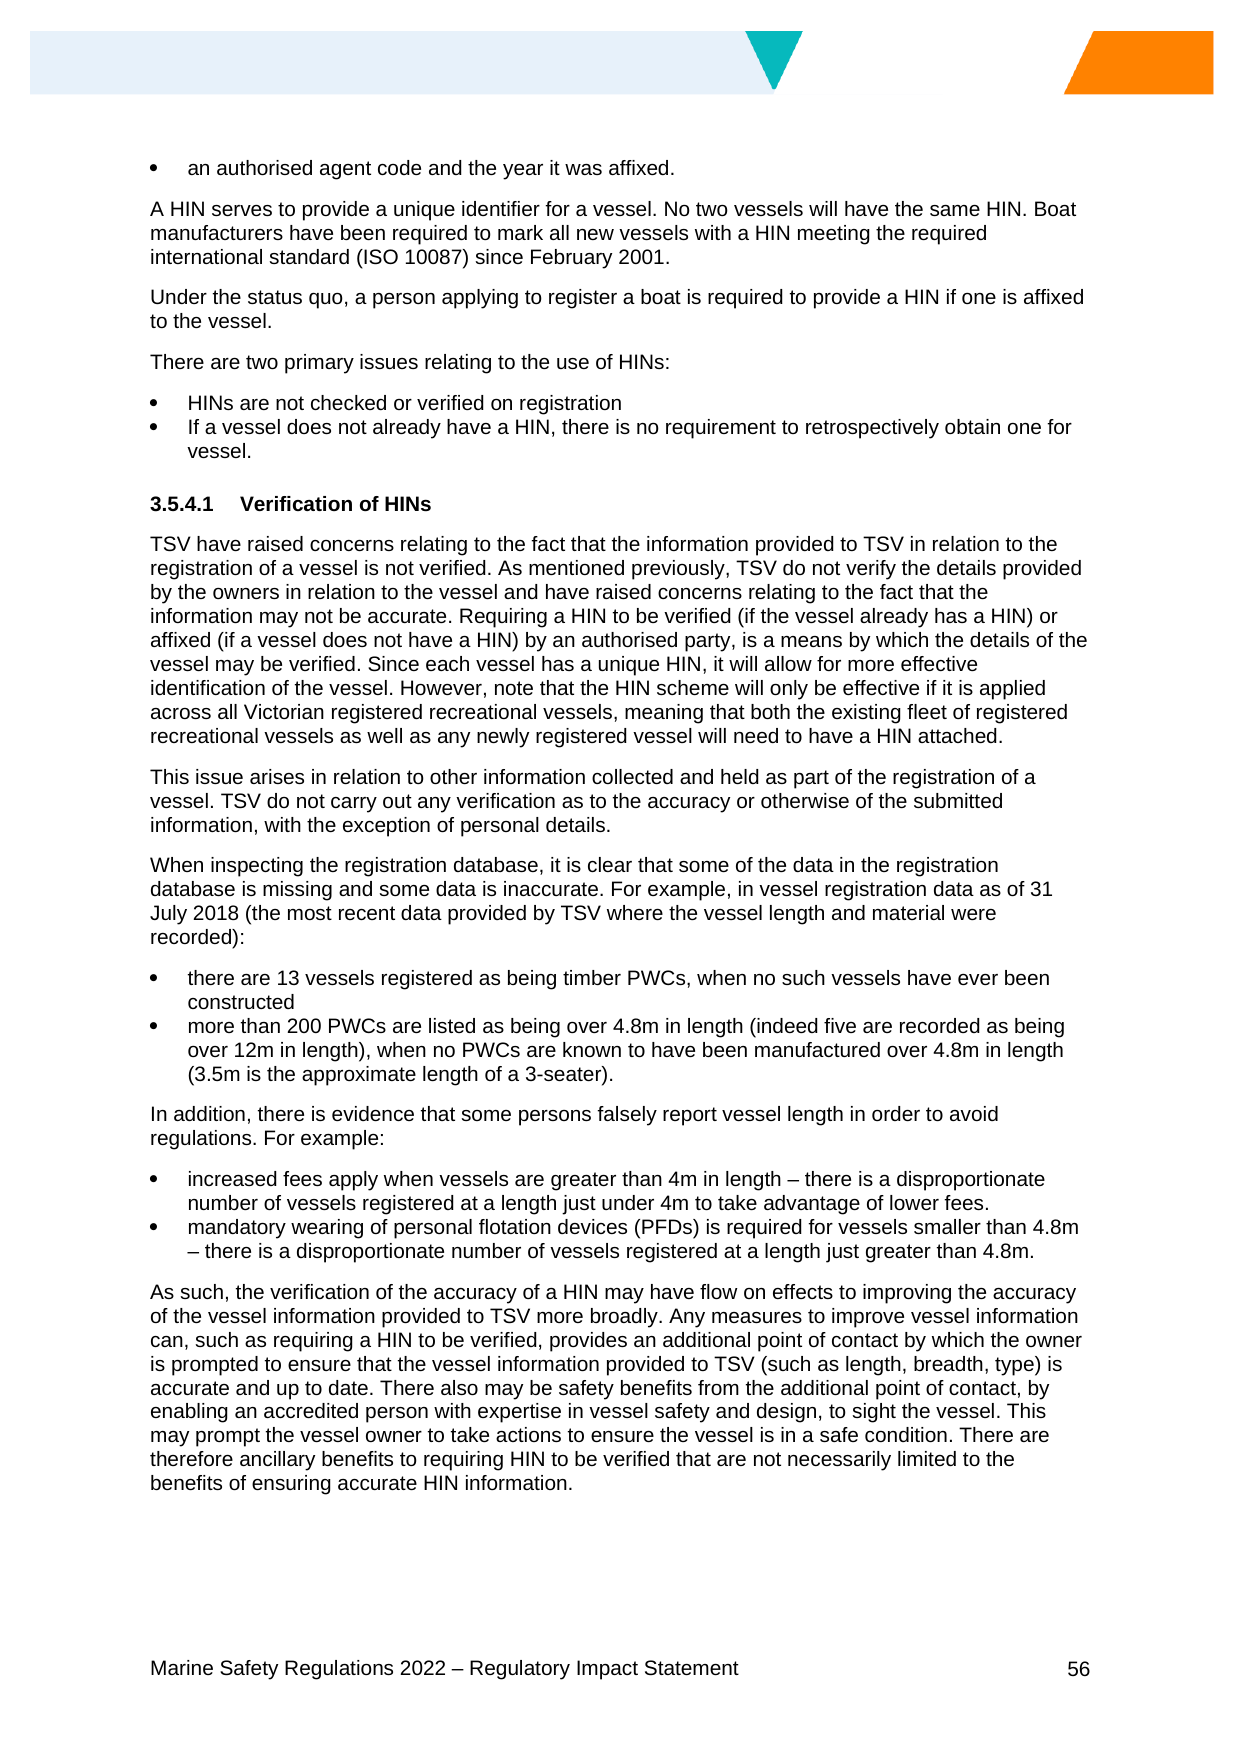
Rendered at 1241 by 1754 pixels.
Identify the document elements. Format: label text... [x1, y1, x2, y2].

list HINs are not checked or verified on registration [150, 390, 1090, 414]
text Under the status quo, a person applying to register a boat is required to provide a HIN if one is affixed to the vessel. [150, 285, 1090, 333]
text There are two primary issues relating to the use of HINs: [150, 350, 1090, 374]
list increased fees apply when vessels are greater than 4m in length – there is a disproportionate number of vessels registered at a length just under 4m to take advantage of lower fees. [150, 1167, 1090, 1215]
list there are 13 vessels registered as being timber PWCs, when no such vessels have ever been constructed [150, 966, 1090, 1014]
list more than 200 PWCs are listed as being over 4.8m in length (indeed five are recorded as being over 12m in length), when no PWCs are known to have been manufactured over 4.8m in length (3.5m is the approximate length of a 3-seater). [150, 1014, 1090, 1086]
list mandatory wearing of personal flotation devices (PFDs) is required for vessels smaller than 4.8m – there is a disproportionate number of vessels registered at a length just greater than 4.8m. [150, 1215, 1090, 1263]
text TSV have raised concerns relating to the fact that the information provided to TSV in relation to the registration of a vessel is not verified. As mentioned previously, TSV do not verify the details provided by the owners in relation to the vessel and have raised concerns relating to the fact that the information may not be accurate. Requiring a HIN to be verified (if the vessel already has a HIN) or affixed (if a vessel does not have a HIN) by an authorised party, is a means by which the details of the vessel may be verified. Since each vessel has a unique HIN, it will allow for more effective identification of the vessel. However, note that the HIN scheme will only be effective if it is applied across all Victorian registered recreational vessels, meaning that both the existing fleet of registered recreational vessels as well as any newly registered vessel will need to have a HIN attached. [150, 532, 1090, 748]
picture [0, 1, 1241, 129]
text As such, the verification of the accuracy of a HIN may have flow on effects to improving the accuracy of the vessel information provided to TSV more broadly. Any measures to improve vessel information can, such as requiring a HIN to be verified, provides an additional point of contact by which the owner is prompted to ensure that the vessel information provided to TSV (such as length, breadth, type) is accurate and up to date. There also may be safety benefits from the additional point of contact, by enabling an accredited person with expertise in vessel safety and design, to sight the vessel. This may prompt the vessel owner to take actions to ensure the vessel is in a safe condition. There are therefore ancillary benefits to requiring HIN to be verified that are not necessarily limited to the benefits of ensuring accurate HIN information. [150, 1279, 1090, 1495]
list an authorised agent code and the year it was affixed. [150, 156, 1090, 180]
text When inspecting the registration database, it is clear that some of the data in the registration database is missing and some data is inaccurate. For example, in vessel registration data as of 31 July 2018 (the most recent data provided by TSV where the vessel length and material were recorded): [150, 853, 1090, 949]
list If a vessel does not already have a HIN, there is no requirement to retrospectively obtain one for vessel. [150, 414, 1090, 462]
subtitle Verification of HINs [150, 492, 1090, 516]
text In addition, there is evidence that some persons falsely report vessel length in order to avoid regulations. For example: [150, 1102, 1090, 1150]
text This issue arises in relation to other information collected and held as part of the registration of a vessel. TSV do not carry out any verification as to the accuracy or otherwise of the submitted information, with the exception of personal details. [150, 764, 1090, 836]
text A HIN serves to provide a unique identifier for a vessel. No two vessels will have the same HIN. Boat manufacturers have been required to mark all new vessels with a HIN meeting the required international standard (ISO 10087) since February 2001. [150, 197, 1090, 268]
